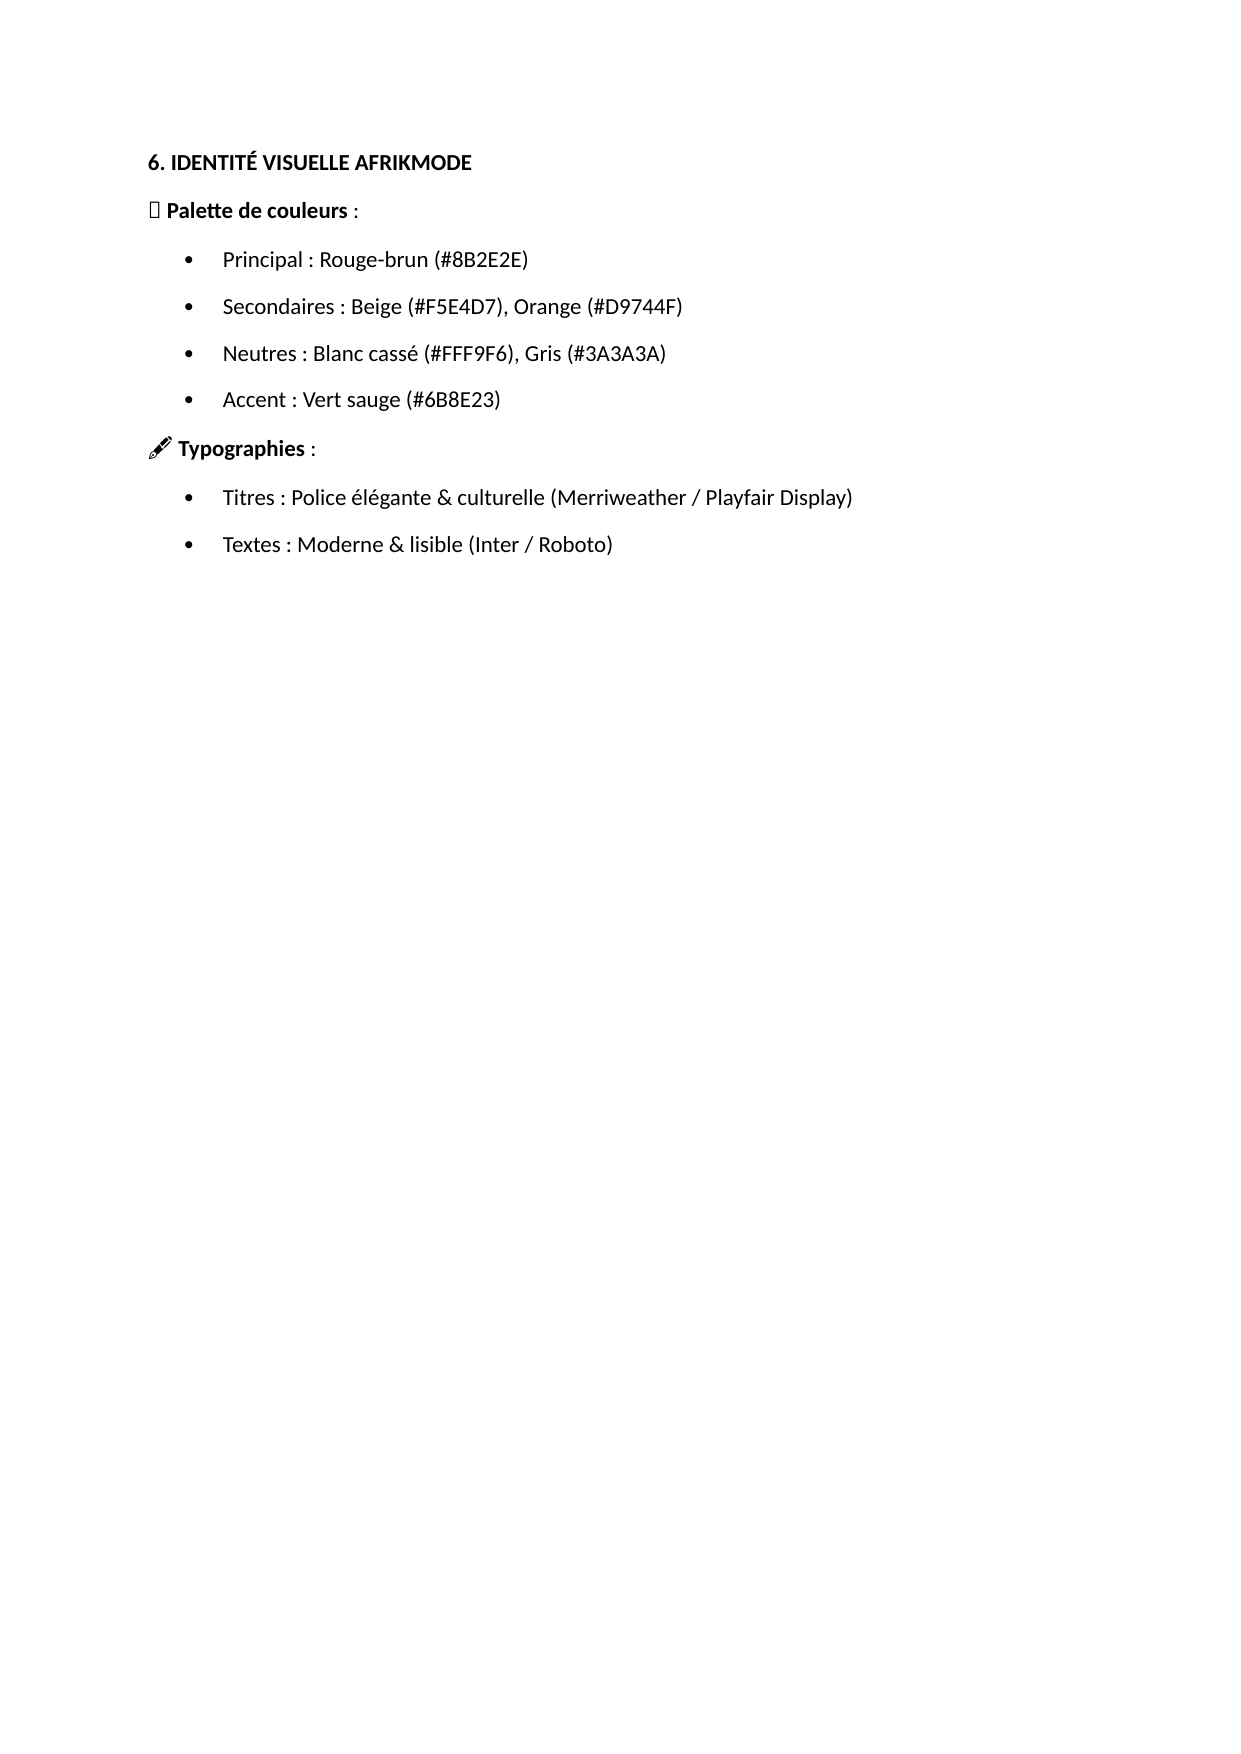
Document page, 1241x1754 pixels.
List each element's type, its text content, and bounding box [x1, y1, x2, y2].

text 6. IDENTITÉ VISUELLE AFRIKMODE [148, 148, 1093, 176]
text 🎨 Palette de couleurs : [148, 194, 1093, 226]
list Textes : Moderne & lisible (Inter / Roboto) [185, 530, 1093, 558]
list Neutres : Blanc cassé (#FFF9F6), Gris (#3A3A3A) [185, 339, 1093, 367]
list Accent : Vert sauge (#6B8E23) [185, 386, 1093, 413]
list Principal : Rouge-brun (#8B2E2E) [185, 245, 1093, 273]
list Secondaires : Beige (#F5E4D7), Orange (#D9744F) [185, 292, 1093, 320]
text 🖋️ Typographies : [148, 432, 1093, 464]
list Titres : Police élégante & culturelle (Merriweather / Playfair Display) [185, 483, 1093, 511]
